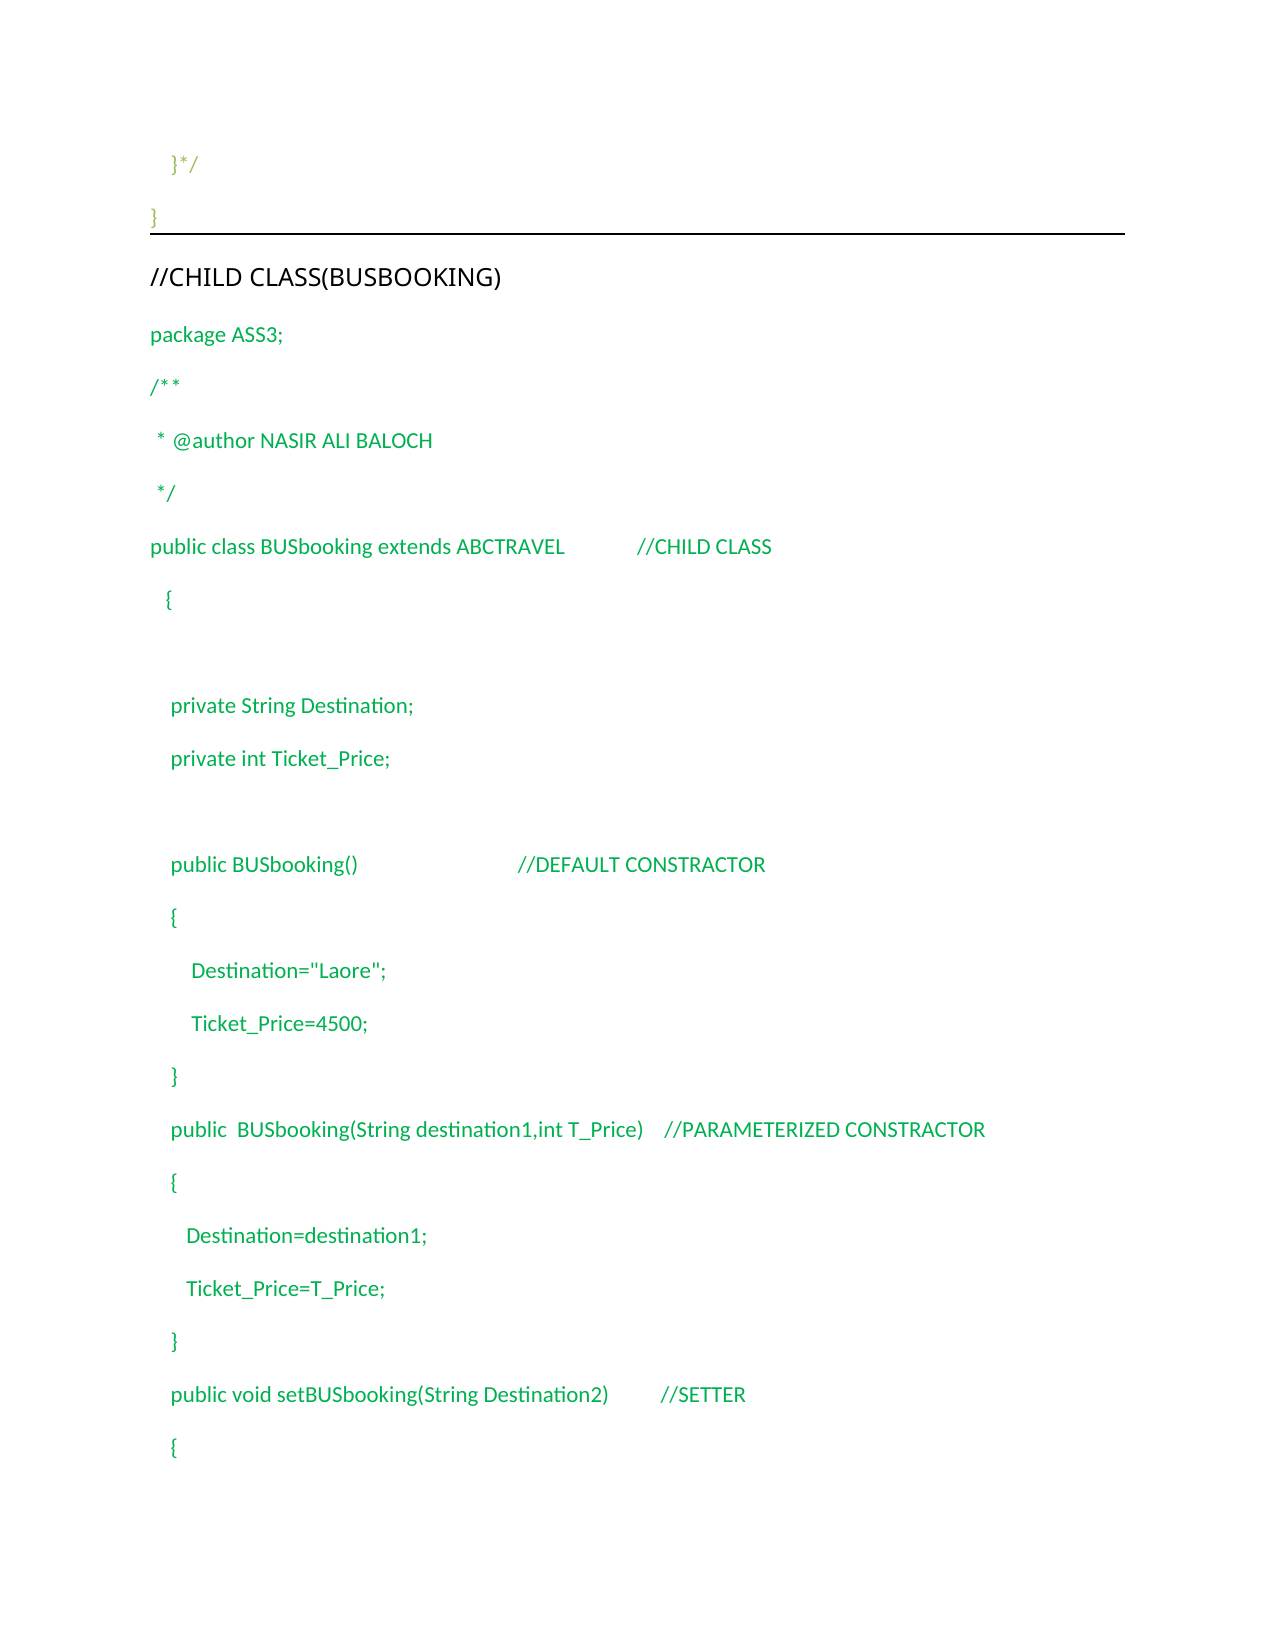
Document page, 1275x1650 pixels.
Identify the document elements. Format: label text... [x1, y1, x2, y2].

text public BUSbooking(String destination1,int T_Price) //PARAMETERIZED CONSTRACTOR [150, 1115, 1125, 1143]
text { [150, 1168, 1125, 1196]
text public void setBUSbooking(String Destination2) //SETTER [150, 1380, 1125, 1408]
text Destination="Laore"; [150, 956, 1125, 984]
text * @author NASIR ALI BALOCH [150, 426, 1125, 454]
text }*/ [150, 150, 1125, 178]
text //CHILD CLASS(BUSBOOKING) [150, 260, 1125, 294]
text */ [150, 479, 1125, 507]
text } [150, 203, 1125, 233]
text } [150, 1062, 1125, 1090]
text package ASS3; [150, 320, 1125, 348]
text } [150, 1327, 1125, 1355]
text { [150, 903, 1125, 931]
text Ticket_Price=4500; [150, 1009, 1125, 1037]
text public BUSbooking() //DEFAULT CONSTRACTOR [150, 850, 1125, 878]
text public class BUSbooking extends ABCTRAVEL //CHILD CLASS [150, 532, 1125, 560]
text /** [150, 373, 1125, 401]
text { [150, 1433, 1125, 1461]
text { [150, 585, 1125, 613]
text Destination=destination1; [150, 1221, 1125, 1249]
text private int Ticket_Price; [150, 744, 1125, 772]
text Ticket_Price=T_Price; [150, 1274, 1125, 1302]
text private String Destination; [150, 691, 1125, 719]
